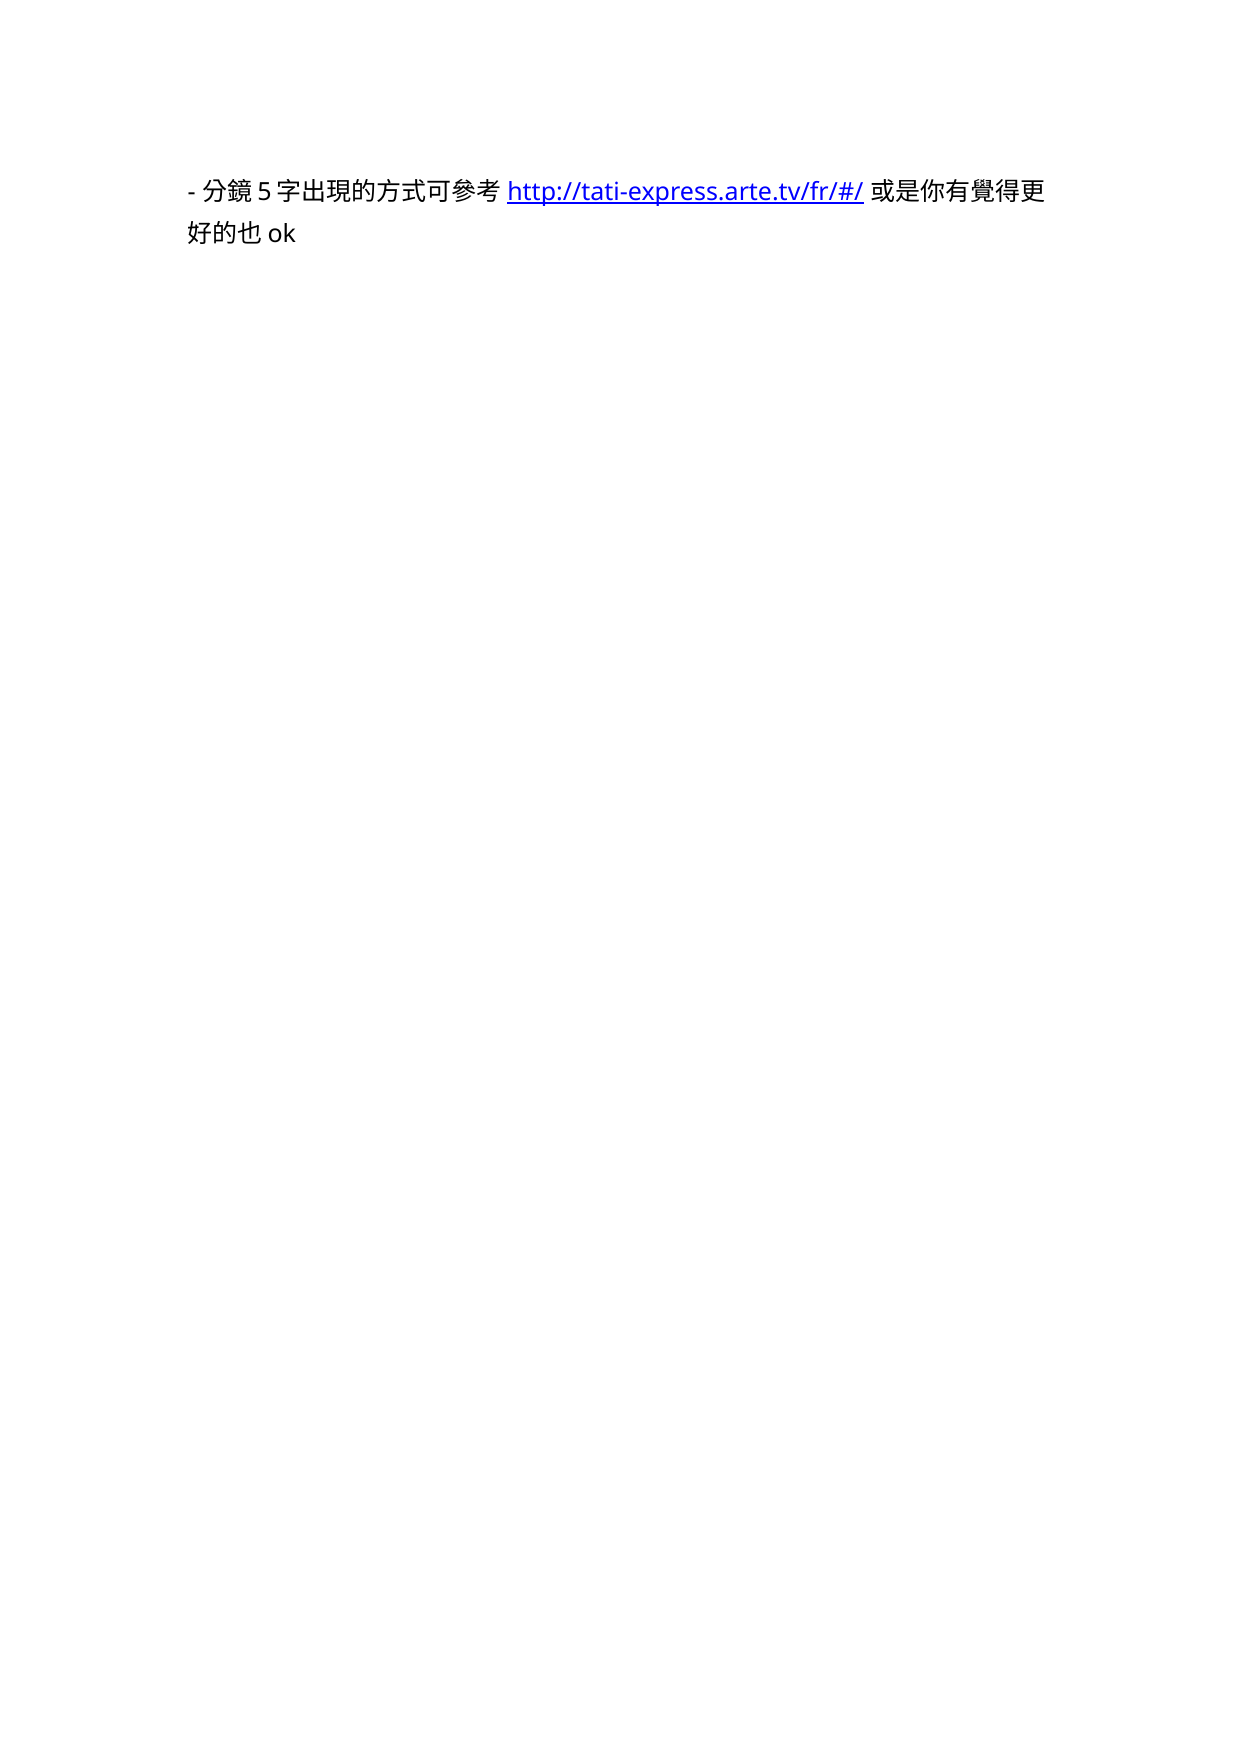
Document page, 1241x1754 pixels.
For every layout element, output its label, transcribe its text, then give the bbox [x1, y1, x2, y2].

text - 分鏡5字出現的方式可參考 http://tati-express.arte.tv/fr/#/ 或是你有覺得更好的也ok [187, 169, 1053, 252]
